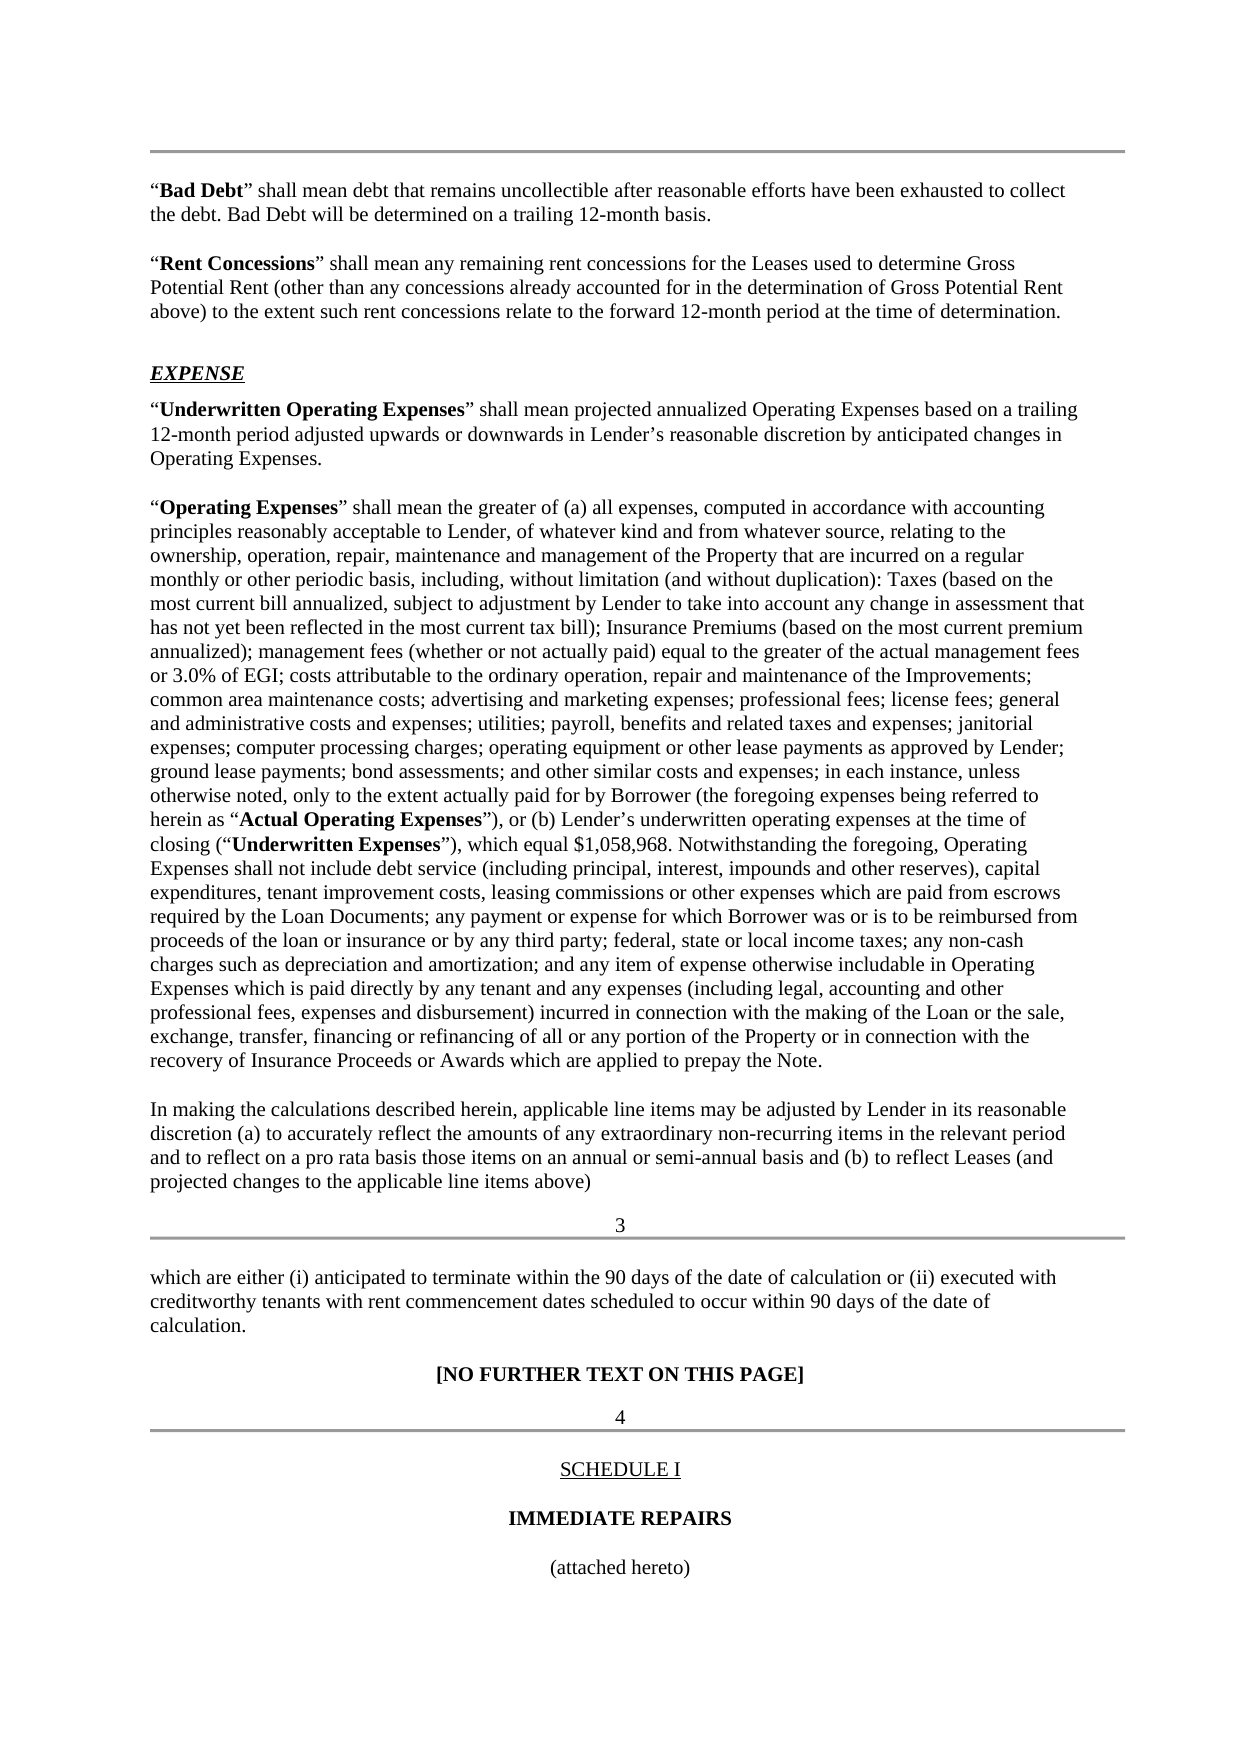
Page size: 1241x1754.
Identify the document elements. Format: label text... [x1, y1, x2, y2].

text 4 [150, 1405, 1090, 1429]
text IMMEDIATE REPAIRS [150, 1506, 1090, 1530]
text 3 [150, 1212, 1090, 1236]
text which are either (i) anticipated to terminate within the 90 days of the date of calculation or (ii) executed with creditworthy tenants with rent commencement dates scheduled to occur within 90 days of the date of calculation. [150, 1264, 1090, 1337]
text In making the calculations described herein, applicable line items may be adjusted by Lender in its reasonable discretion (a) to accurately reflect the amounts of any extraordinary non-recurring items in the relevant period and to reflect on a pro rata basis those items on an annual or semi-annual basis and (b) to reflect Leases (and projected changes to the applicable line items above) [150, 1097, 1090, 1193]
text EXPENSE [150, 361, 1090, 385]
text “Operating Expenses” shall mean the greater of (a) all expenses, computed in accordance with accounting principles reasonably acceptable to Lender, of whatever kind and from whatever source, relating to the ownership, operation, repair, maintenance and management of the Property that are incurred on a regular monthly or other periodic basis, including, without limitation (and without duplication): Taxes (based on the most current bill annualized, subject to adjustment by Lender to take into account any change in assessment that has not yet been reflected in the most current tax bill); Insurance Premiums (based on the most current premium annualized); management fees (whether or not actually paid) equal to the greater of the actual management fees or 3.0% of EGI; costs attributable to the ordinary operation, repair and maintenance of the Improvements; common area maintenance costs; advertising and marketing expenses; professional fees; license fees; general and administrative costs and expenses; utilities; payroll, benefits and related taxes and expenses; janitorial expenses; computer processing charges; operating equipment or other lease payments as approved by Lender; ground lease payments; bond assessments; and other similar costs and expenses; in each instance, unless otherwise noted, only to the extent actually paid for by Borrower (the foregoing expenses being referred to herein as “Actual Operating Expenses”), or (b) Lender’s underwritten operating expenses at the time of closing (“Underwritten Expenses”), which equal $1,058,968. Notwithstanding the foregoing, Operating Expenses shall not include debt service (including principal, interest, impounds and other reserves), capital expenditures, tenant improvement costs, leasing commissions or other expenses which are paid from escrows required by the Loan Documents; any payment or expense for which Borrower was or is to be reimbursed from proceeds of the loan or insurance or by any third party; federal, state or local income taxes; any non-cash charges such as depreciation and amortization; and any item of expense otherwise includable in Operating Expenses which is paid directly by any tenant and any expenses (including legal, accounting and other professional fees, expenses and disbursement) incurred in connection with the making of the Loan or the sale, exchange, transfer, financing or refinancing of all or any portion of the Property or in connection with the recovery of Insurance Proceeds or Awards which are applied to prepay the Note. [150, 494, 1090, 1072]
text SCHEDULE I [150, 1457, 1090, 1481]
text “Underwritten Operating Expenses” shall mean projected annualized Operating Expenses based on a trailing 12-month period adjusted upwards or downwards in Lender’s reasonable discretion by anticipated changes in Operating Expenses. [150, 397, 1090, 469]
text [NO FURTHER TEXT ON THIS PAGE] [150, 1362, 1090, 1386]
text (attached hereto) [150, 1555, 1090, 1579]
text “Rent Concessions” shall mean any remaining rent concessions for the Leases used to determine Gross Potential Rent (other than any concessions already accounted for in the determination of Gross Potential Rent above) to the extent such rent concessions relate to the forward 12-month period at the time of determination. [150, 251, 1090, 323]
text “Bad Debt” shall mean debt that remains uncollectible after reasonable efforts have been exhausted to collect the debt. Bad Debt will be determined on a trailing 12-month basis. [150, 178, 1090, 226]
